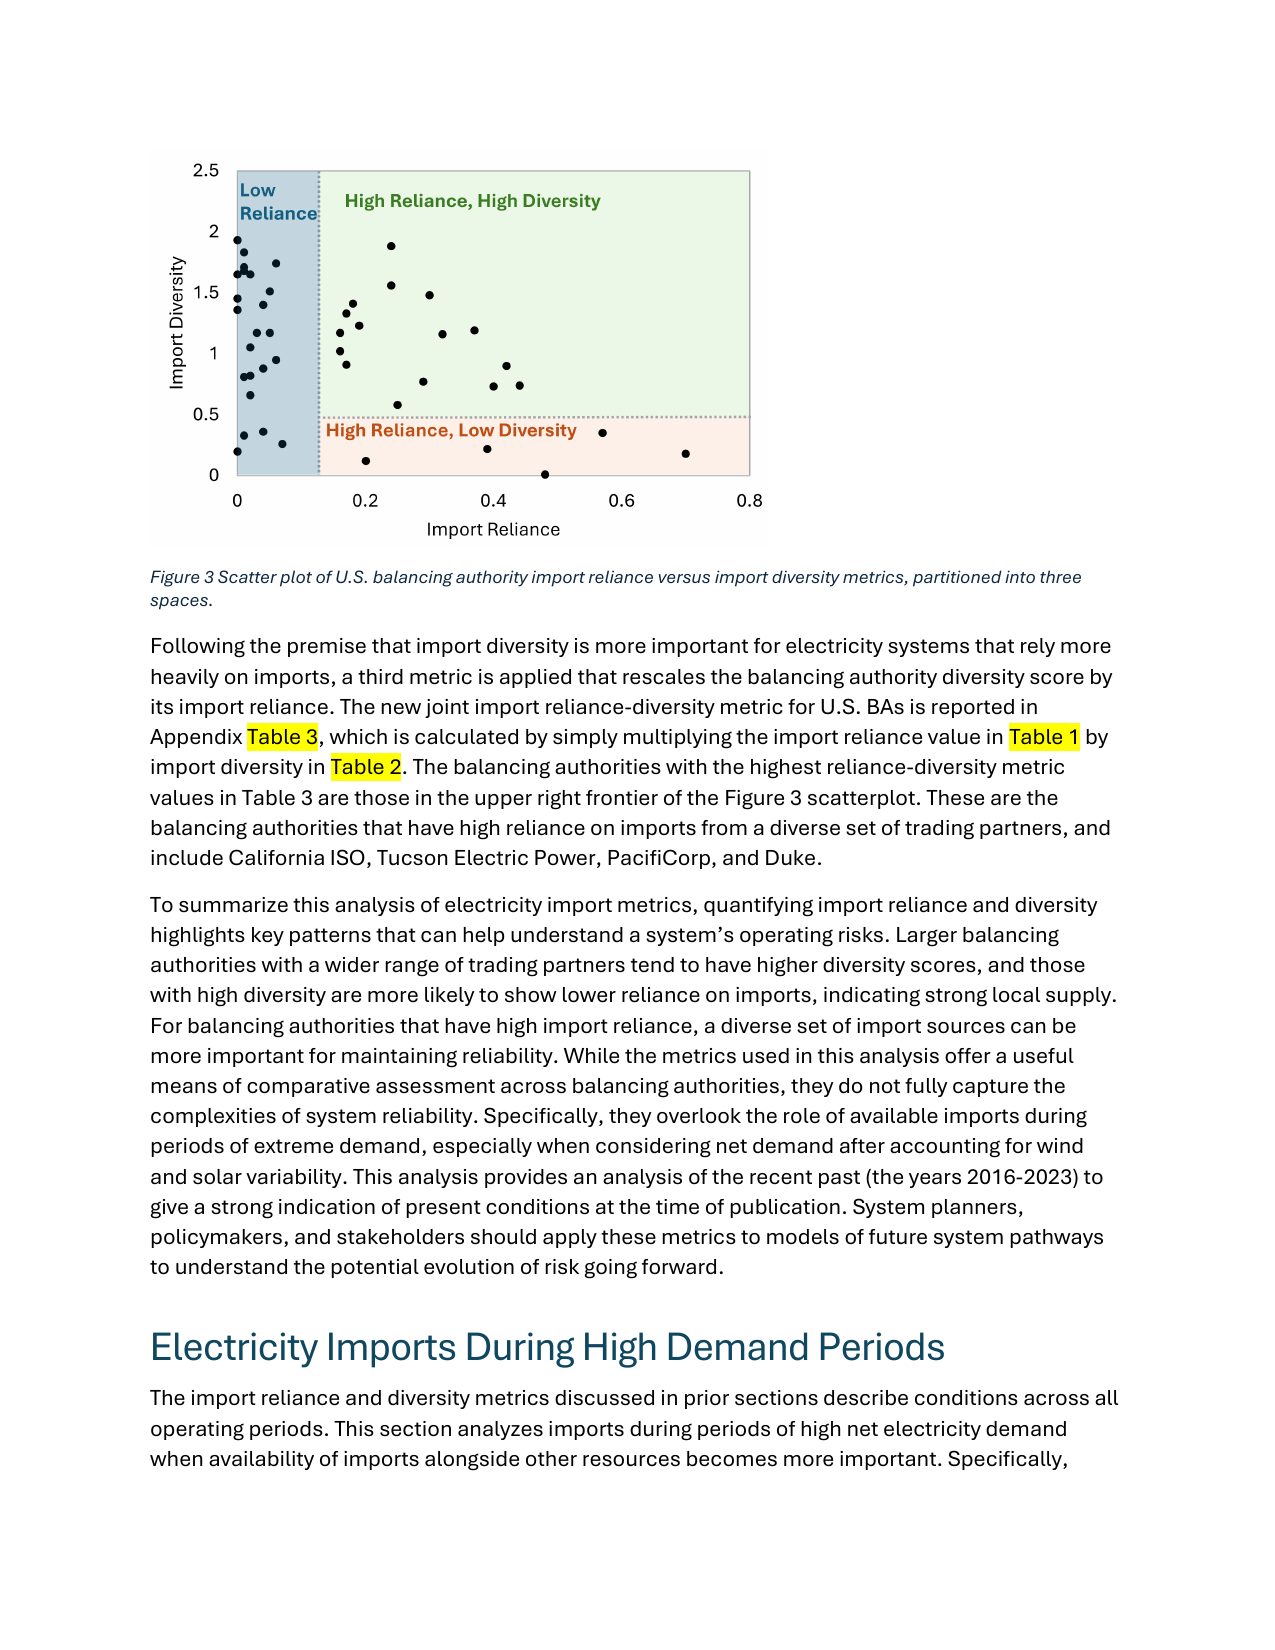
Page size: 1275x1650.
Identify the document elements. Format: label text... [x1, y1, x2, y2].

picture [150, 150, 769, 547]
text To summarize this analysis of electricity import metrics, quantifying import reliance and diversity highlights key patterns that can help understand a system’s operating risks. Larger balancing authorities with a wider range of trading partners tend to have higher diversity scores, and those with high diversity are more likely to show lower reliance on imports, indicating strong local supply. For balancing authorities that have high import reliance, a diverse set of import sources can be more important for maintaining reliability. While the metrics used in this analysis offer a useful means of comparative assessment across balancing authorities, they do not fully capture the complexities of system reliability. Specifically, they overlook the role of available imports during periods of extreme demand, especially when considering net demand after accounting for wind and solar variability. This analysis provides an analysis of the recent past (the years 2016-2023) to give a strong indication of present conditions at the time of publication. System planners, policymakers, and stakeholders should apply these metrics to models of future system pathways to understand the potential evolution of risk going forward. [150, 891, 1125, 1281]
subtitle Electricity Imports During High Demand Periods [150, 1321, 1125, 1372]
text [150, 1384, 1125, 1473]
text Following the premise that import diversity is more important for electricity systems that rely more heavily on imports, a third metric is applied that rescales the balancing authority diversity score by its import reliance. The new joint import reliance-diversity metric for U.S. BAs is reported in Appendix Table 3, which is calculated by simply multiplying the import reliance value in Table 1 by import diversity in Table 2. The balancing authorities with the highest reliance-diversity metric values in Table 3 are those in the upper right frontier of the Figure 3 scatterplot. These are the balancing authorities that have high reliance on imports from a diverse set of trading partners, and include California ISO, Tucson Electric Power, PacifiCorp, and Duke. [150, 632, 1125, 872]
